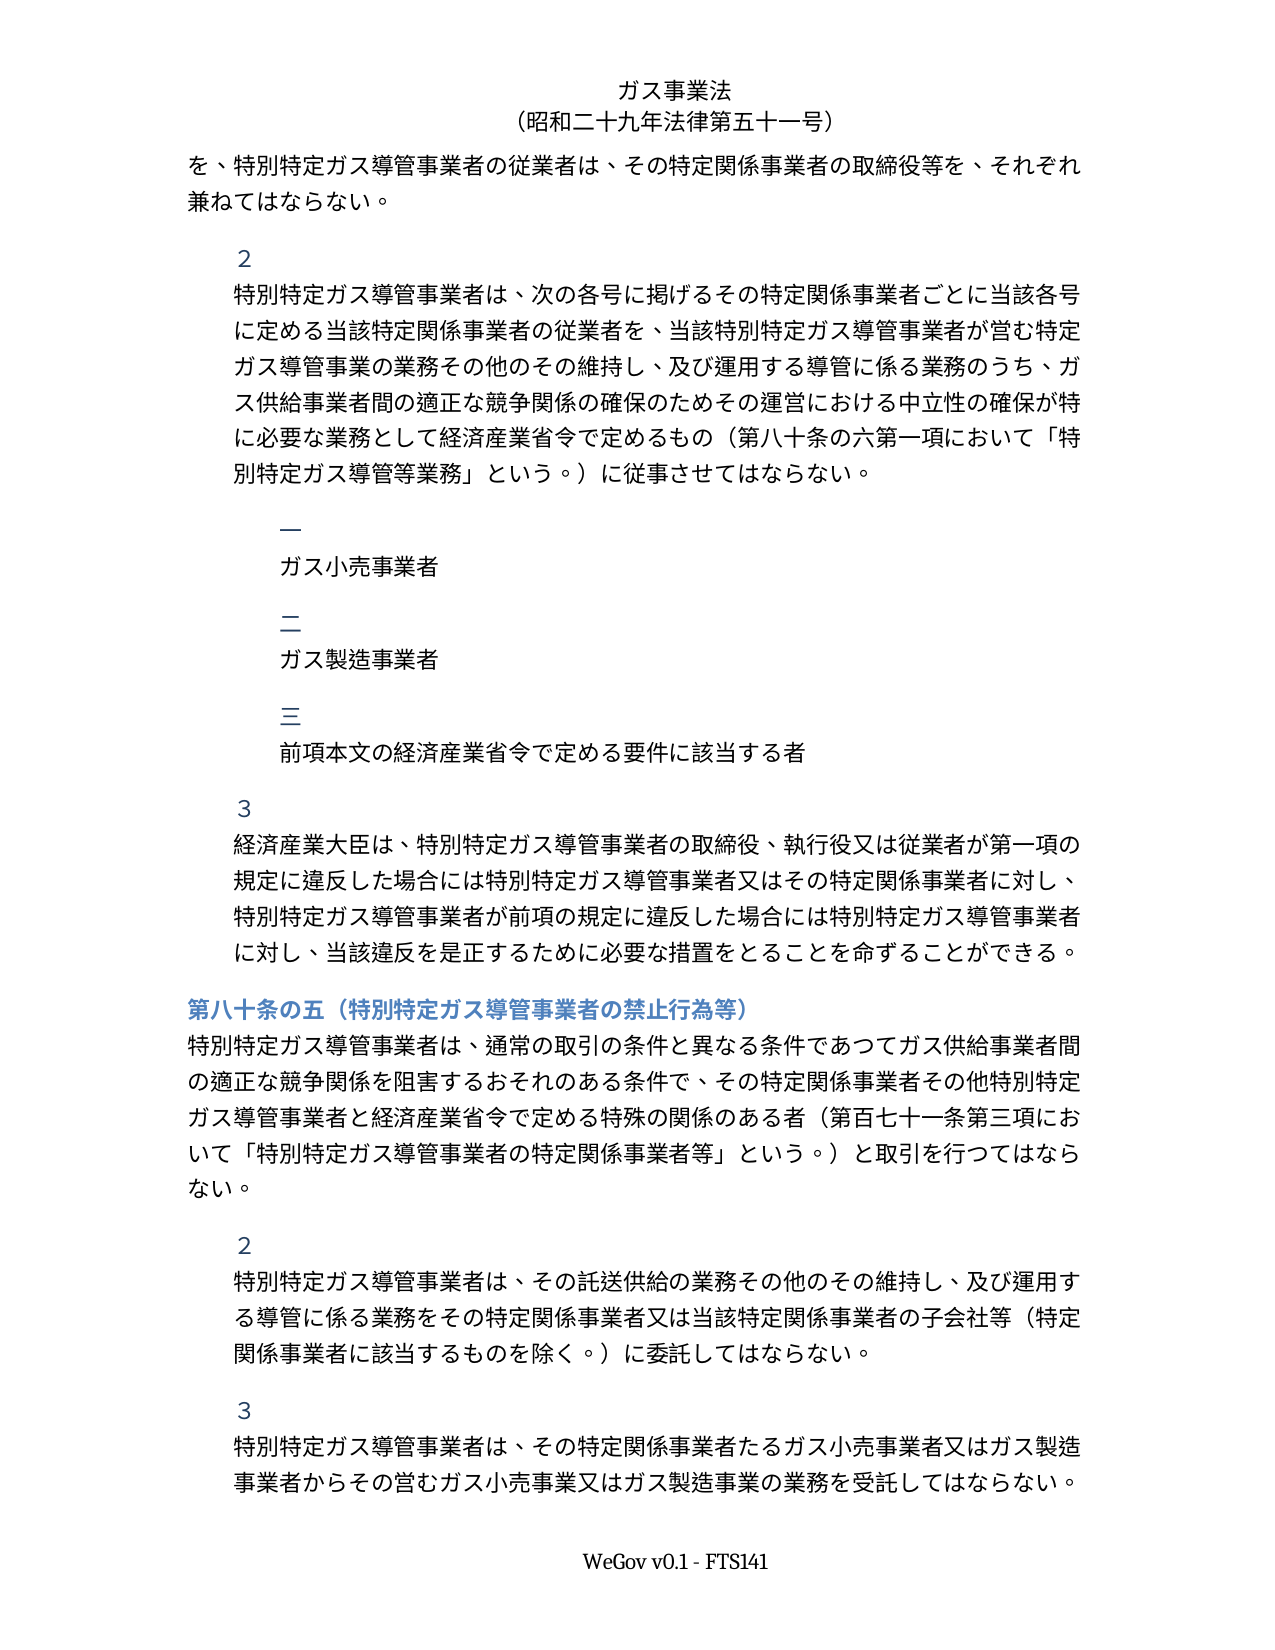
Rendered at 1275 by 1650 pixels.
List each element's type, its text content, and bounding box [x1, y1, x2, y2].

subtitle ２ [233, 243, 1087, 274]
subtitle 一 [279, 515, 1087, 546]
subtitle ２ [233, 1230, 1087, 1261]
subtitle 二 [279, 608, 1087, 639]
subtitle ３ [233, 793, 1087, 824]
subtitle ３ [233, 1395, 1087, 1426]
text 特別特定ガス導管事業者は、通常の取引の条件と異なる条件であつてガス供給事業者間の適正な競争関係を阻害するおそれのある条件で、その特定関係事業者その他特別特定ガス導管事業者と経済産業省令で定める特殊の関係のある者（第百七十一条第三項において「特別特定ガス導管事業者の特定関係事業者等」という。）と取引を行つてはならない。 [187, 1030, 1087, 1205]
text 特別特定ガス導管事業者は、次の各号に掲げるその特定関係事業者ごとに当該各号に定める当該特定関係事業者の従業者を、当該特別特定ガス導管事業者が営む特定ガス導管事業の業務その他のその維持し、及び運用する導管に係る業務のうち、ガス供給事業者間の適正な競争関係の確保のためその運営における中立性の確保が特に必要な業務として経済産業省令で定めるもの（第八十条の六第一項において「特別特定ガス導管等業務」という。）に従事させてはならない。 [233, 279, 1087, 489]
text 特別特定ガス導管事業者は、その託送供給の業務その他のその維持し、及び運用する導管に係る業務をその特定関係事業者又は当該特定関係事業者の子会社等（特定関係事業者に該当するものを除く。）に委託してはならない。 [233, 1266, 1087, 1369]
text ガス製造事業者 [279, 644, 1087, 675]
text 前項本文の経済産業省令で定める要件に該当する者 [279, 736, 1087, 768]
subtitle 第八十条の五（特別特定ガス導管事業者の禁止行為等） [187, 994, 1087, 1025]
text ガス小売事業者 [279, 551, 1087, 582]
text 経済産業大臣は、特別特定ガス導管事業者の取締役、執行役又は従業者が第一項の規定に違反した場合には特別特定ガス導管事業者又はその特定関係事業者に対し、特別特定ガス導管事業者が前項の規定に違反した場合には特別特定ガス導管事業者に対し、当該違反を是正するために必要な措置をとることを命ずることができる。 [233, 829, 1087, 968]
text 特別特定ガス導管事業者は、その特定関係事業者たるガス小売事業者又はガス製造事業者からその営むガス小売事業又はガス製造事業の業務を受託してはならない。 [233, 1431, 1087, 1498]
subtitle 三 [279, 701, 1087, 732]
